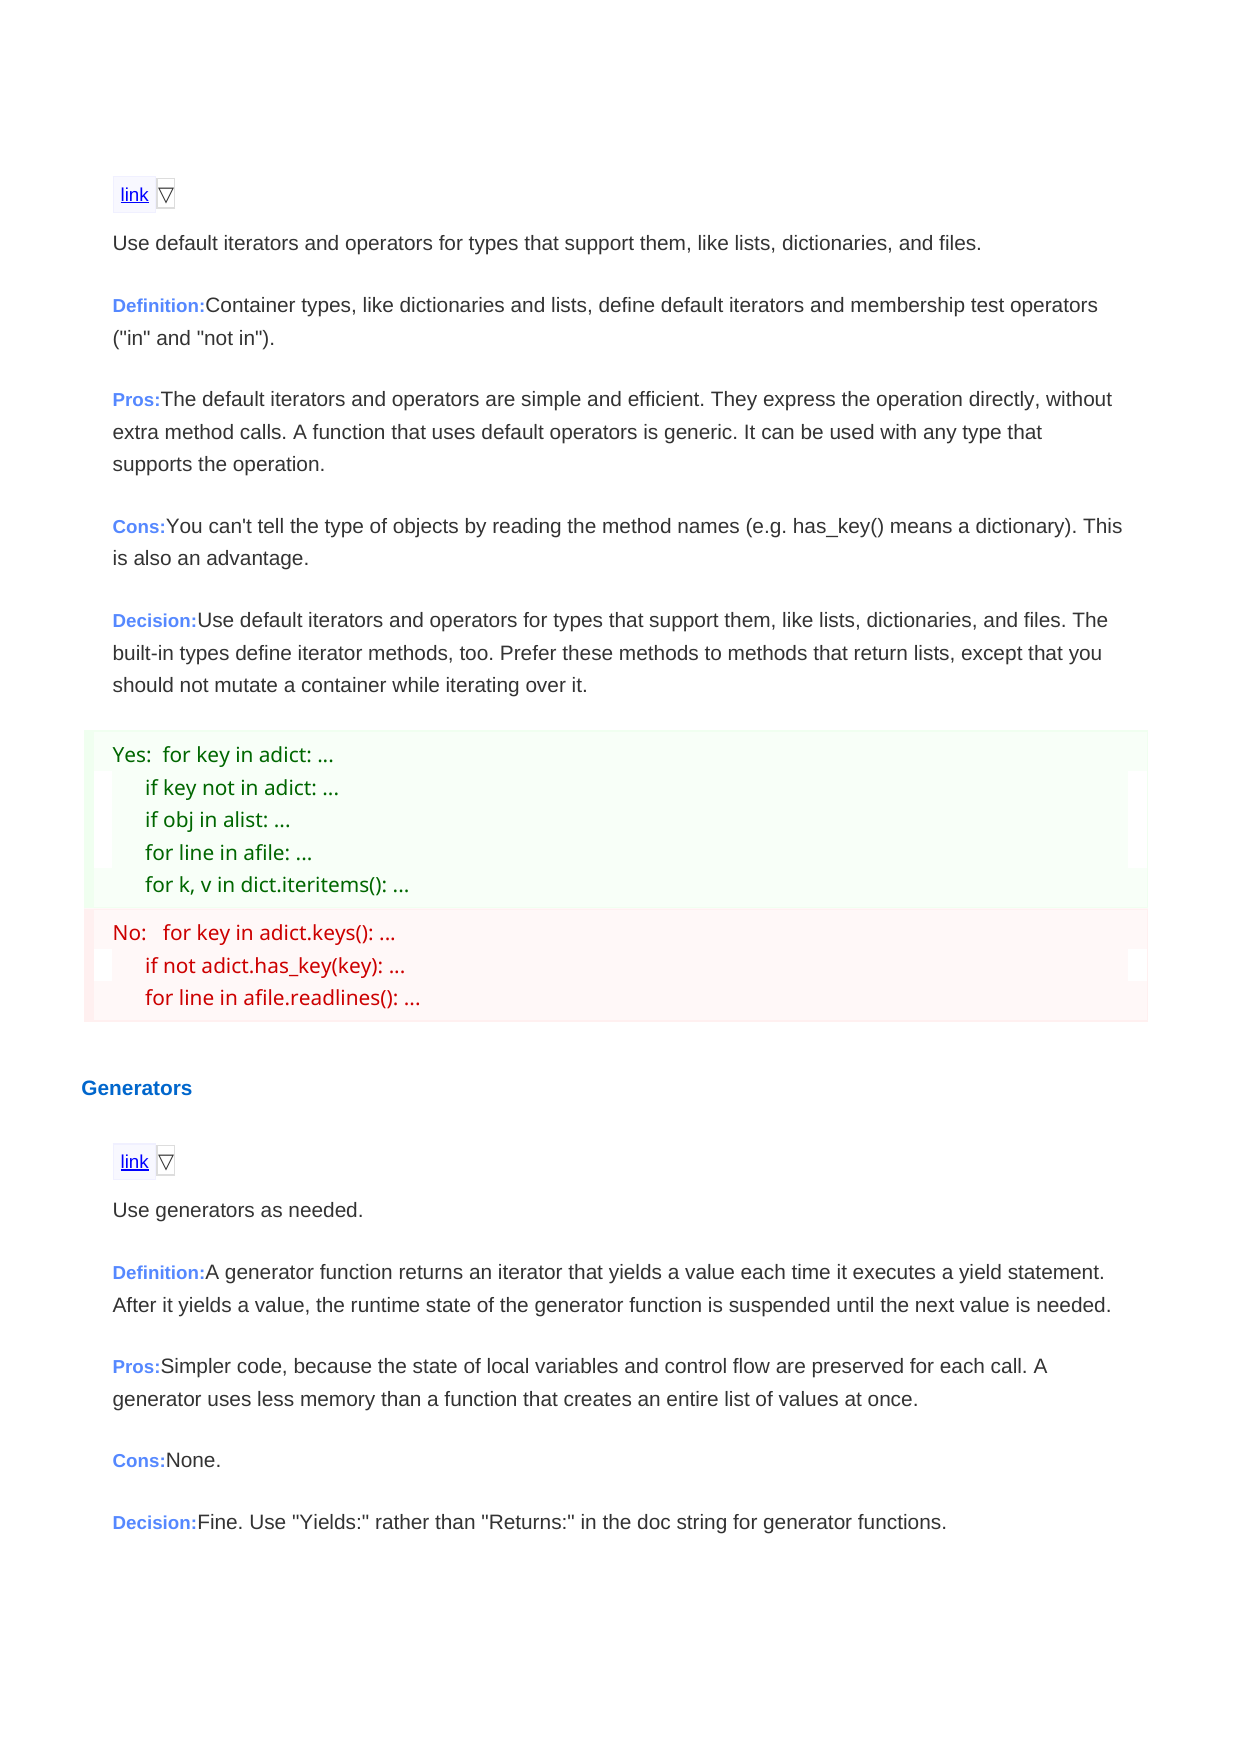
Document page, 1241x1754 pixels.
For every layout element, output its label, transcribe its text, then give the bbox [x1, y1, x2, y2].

text link▽ [112, 162, 1128, 227]
text Pros:The default iterators and operators are simple and efficient. They express the operation directly, without extra method calls. A function that uses default operators is generic. It can be used with any type that supports the operation. [112, 383, 1128, 480]
text Pros:Simpler code, because the state of local variables and control flow are preserved for each call. A generator uses less memory than a function that creates an entire list of values at once. [112, 1350, 1128, 1415]
text Generators [81, 1072, 1128, 1104]
text Decision:Fine. Use "Yields:" rather than "Returns:" in the doc string for generator functions. [112, 1506, 1128, 1538]
text No: for key in adict.keys(): ... [94, 910, 1147, 949]
text Cons:You can't tell the type of objects by reading the method names (e.g. has_key() means a dictionary). This is also an advantage. [112, 509, 1128, 574]
text if obj in alist: ... [112, 803, 1128, 836]
text Yes: for key in adict: ... [94, 732, 1147, 771]
text if not adict.has_key(key): ... [112, 949, 1128, 973]
text for k, v in dict.iteritems(): ... [94, 860, 1147, 907]
text for line in afile: ... [112, 836, 1128, 860]
text link▽ [112, 1129, 1128, 1194]
text Use generators as needed. [112, 1194, 1128, 1227]
text Use default iterators and operators for types that support them, like lists, dictionaries, and files. [112, 227, 1128, 259]
text Definition:A generator function returns an iterator that yields a value each time it executes a yield statement. After it yields a value, the runtime state of the generator function is suspended until the next value is needed. [112, 1256, 1128, 1321]
text Definition:Container types, like dictionaries and lists, define default iterators and membership test operators ("in" and "not in"). [112, 289, 1128, 354]
text Decision:Use default iterators and operators for types that support them, like lists, dictionaries, and files. The built-in types define iterator methods, too. Prefer these methods to methods that return lists, except that you should not mutate a container while iterating over it. [112, 604, 1128, 701]
text Cons:None. [112, 1444, 1128, 1477]
text for line in afile.readlines(): ... [94, 973, 1147, 1020]
text if key not in adict: ... [112, 771, 1128, 803]
